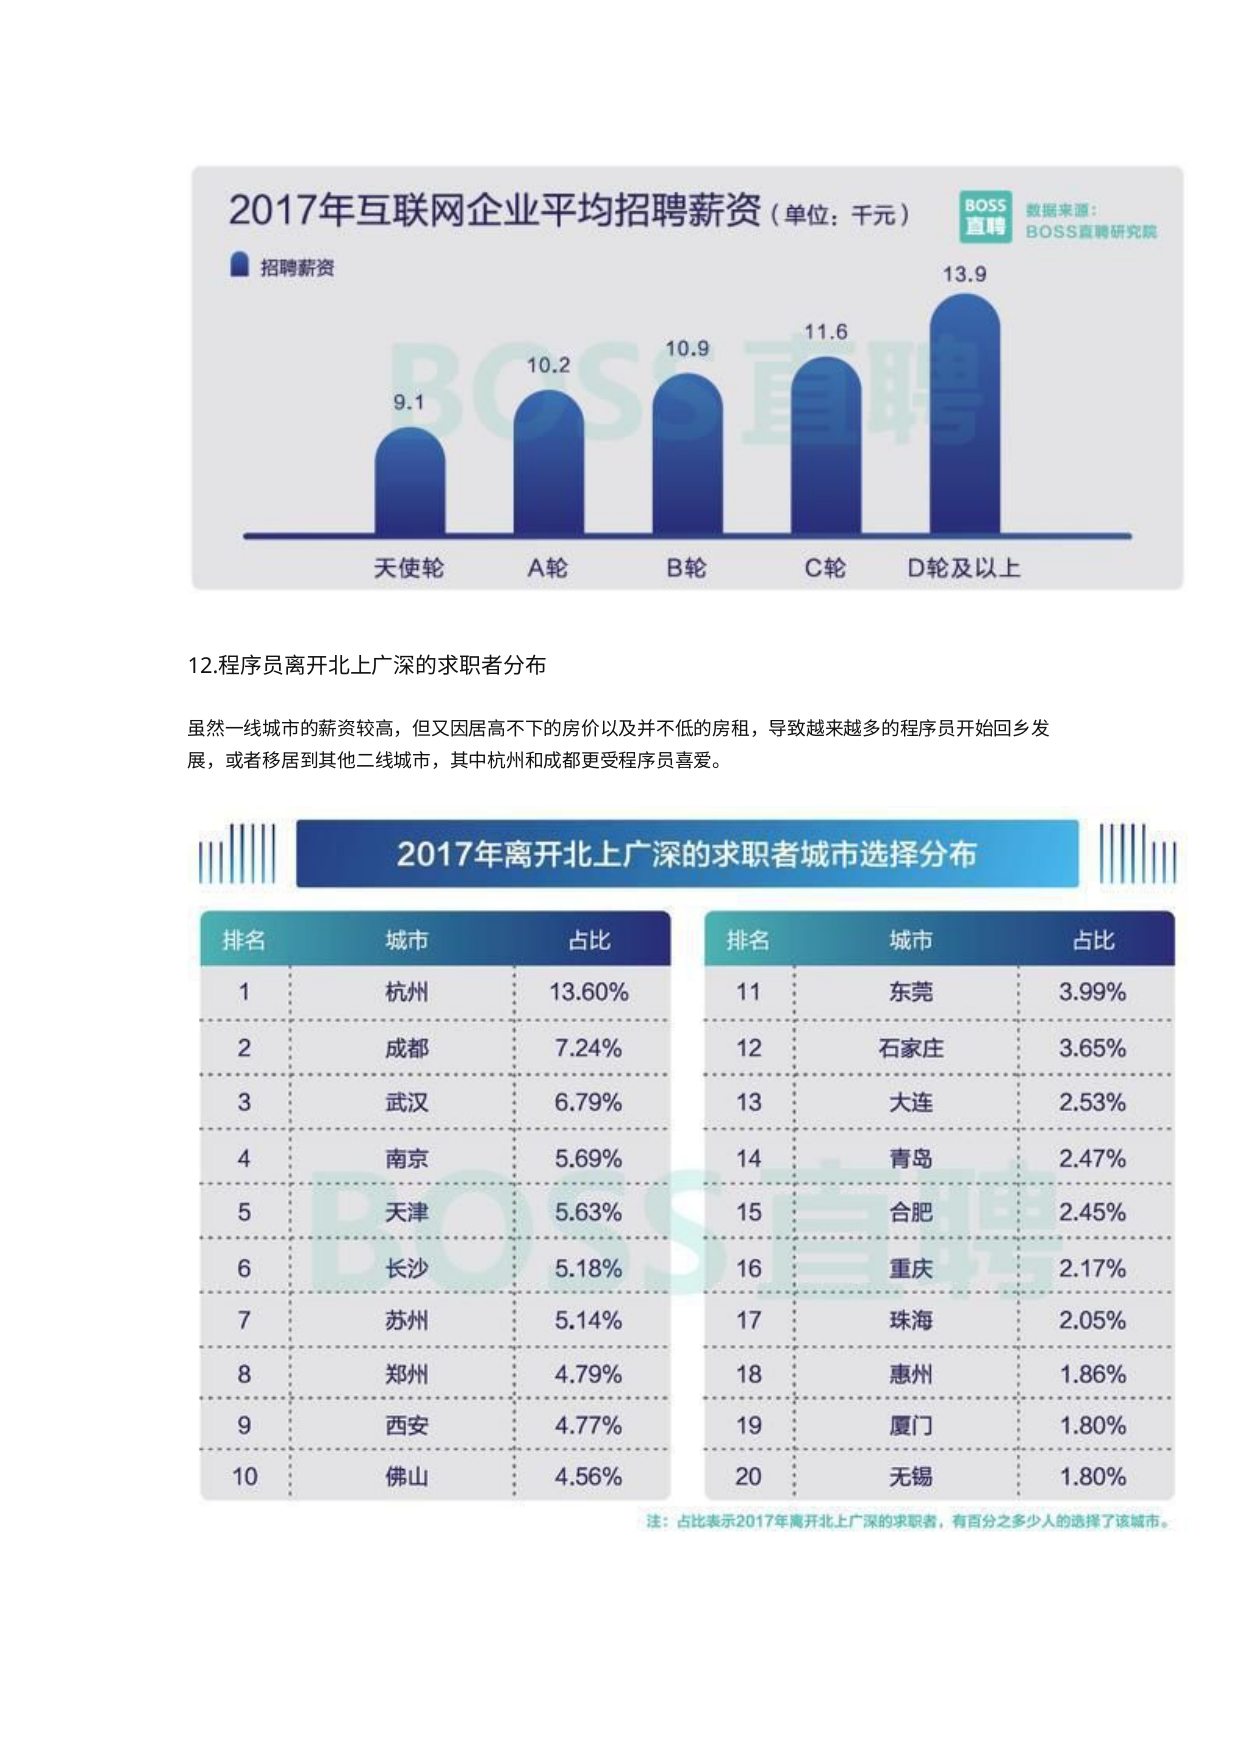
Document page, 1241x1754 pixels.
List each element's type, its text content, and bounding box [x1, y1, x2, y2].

picture [187, 806, 1188, 1541]
text 12.程序员离开北上广深的求职者分布 [187, 648, 1053, 680]
picture [187, 162, 1188, 594]
text 虽然一线城市的薪资较高，但又因居高不下的房价以及并不低的房租，导致越来越多的程序员开始回乡发展，或者移居到其他二线城市，其中杭州和成都更受程序员喜爱。 [187, 711, 1053, 776]
